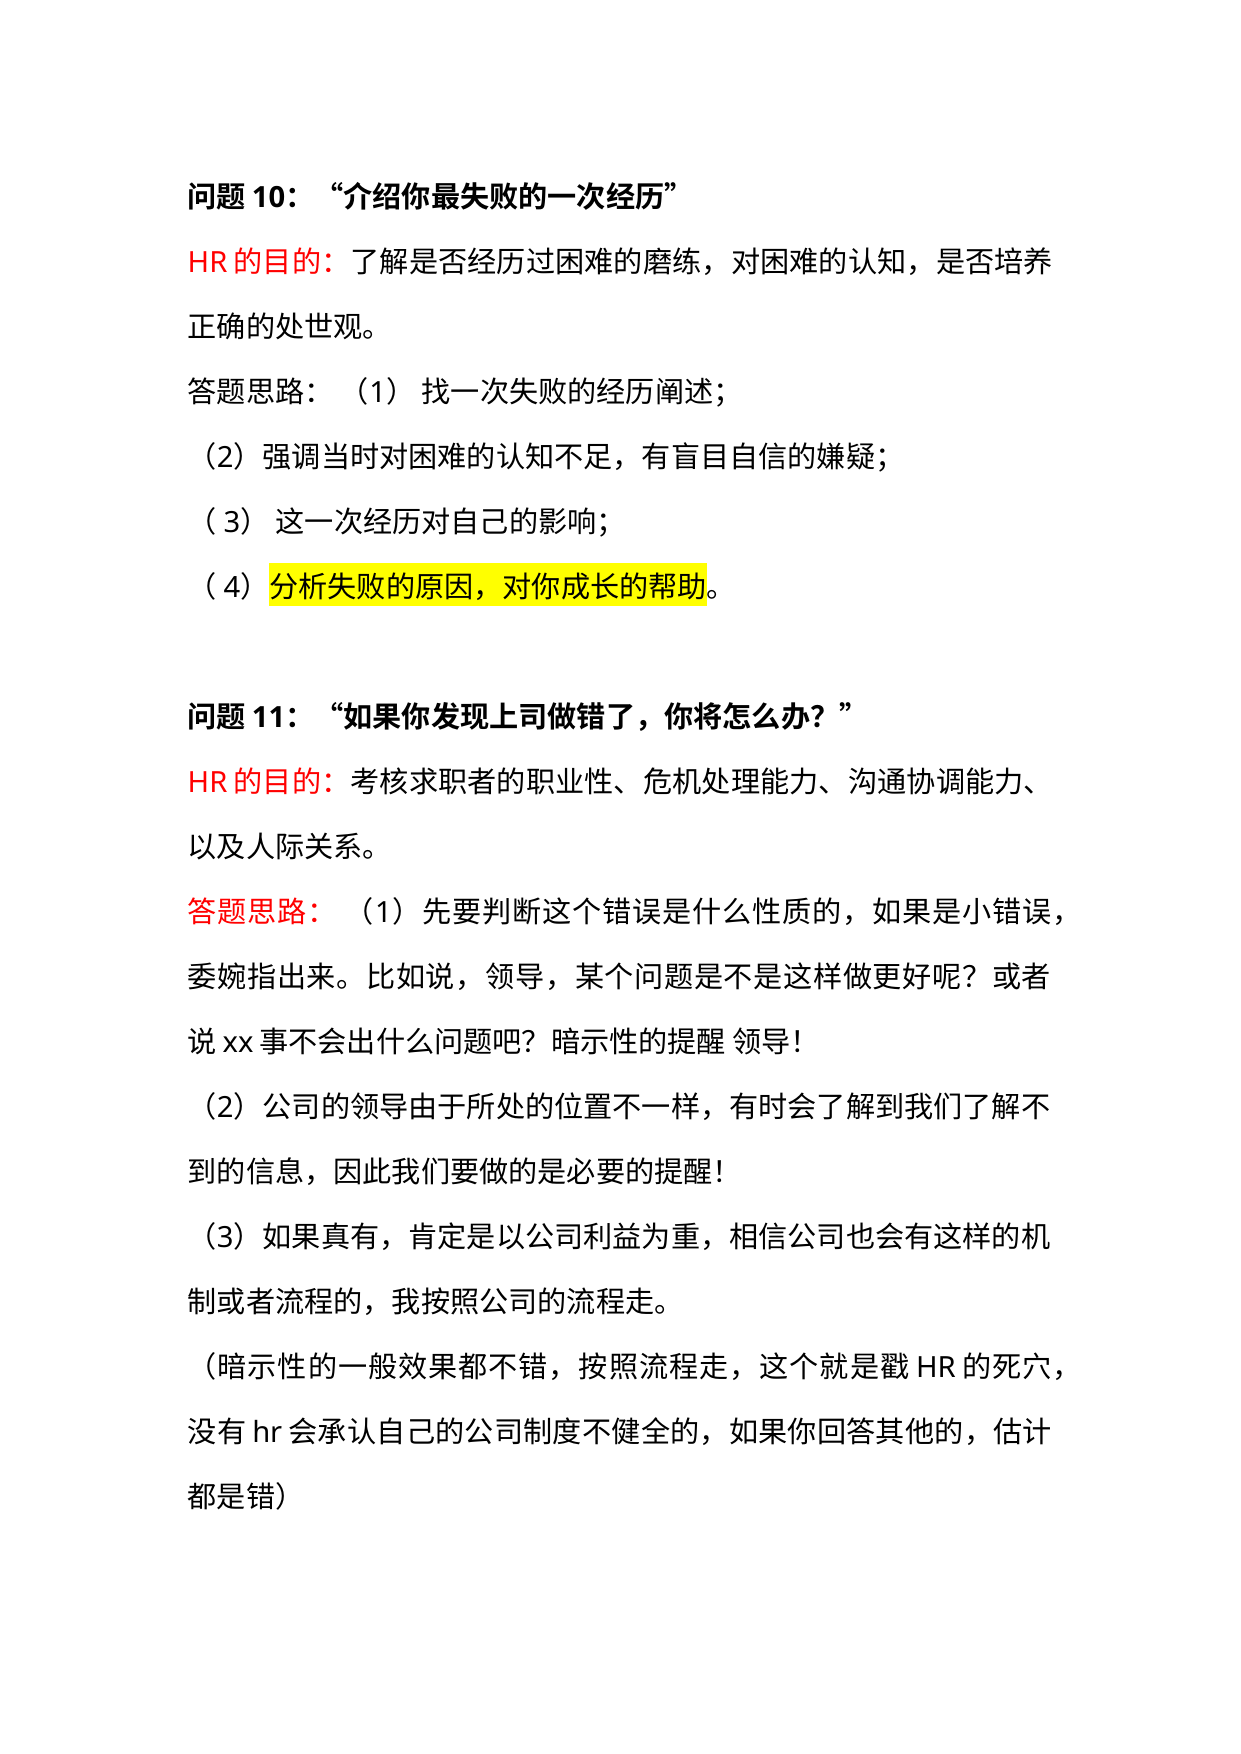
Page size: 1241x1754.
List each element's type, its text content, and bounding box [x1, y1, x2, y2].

text （ 3） 这一次经历对自己的影响； [187, 487, 1053, 552]
text 问题10：“介绍你最失败的一次经历” HR的目的：了解是否经历过困难的磨练，对困难的认知，是否培养正确的处世观。 答题思路： （1） 找一次失败的经历阐述； [187, 162, 1053, 422]
text （ 4）分析失败的原因，对你成长的帮助。 [187, 552, 1053, 617]
text （3）如果真有，肯定是以公司利益为重，相信公司也会有这样的机制或者流程的，我按照公司的流程走。 [187, 1202, 1053, 1332]
text （2）公司的领导由于所处的位置不一样，有时会了解到我们了解不到的信息，因此我们要做的是必要的提醒！ [187, 1072, 1053, 1202]
text 问题11：“如果你发现上司做错了，你将怎么办？” HR的目的：考核求职者的职业性、危机处理能力、沟通协调能力、以及人际关系。 答题思路： （1）先要判断这个错误是什么性质的，如果是小错误，委婉指出来。比如说，领导，某个问题是不是这样做更好呢？或者说xx事不会出什么问题吧？暗示性的提醒 领导！ [187, 682, 1053, 1072]
text （暗示性的一般效果都不错，按照流程走，这个就是戳HR的死穴，没有hr会承认自己的公司制度不健全的，如果你回答其他的，估计都是错） [187, 1332, 1053, 1527]
text （2）强调当时对困难的认知不足，有盲目自信的嫌疑； [187, 422, 1053, 487]
